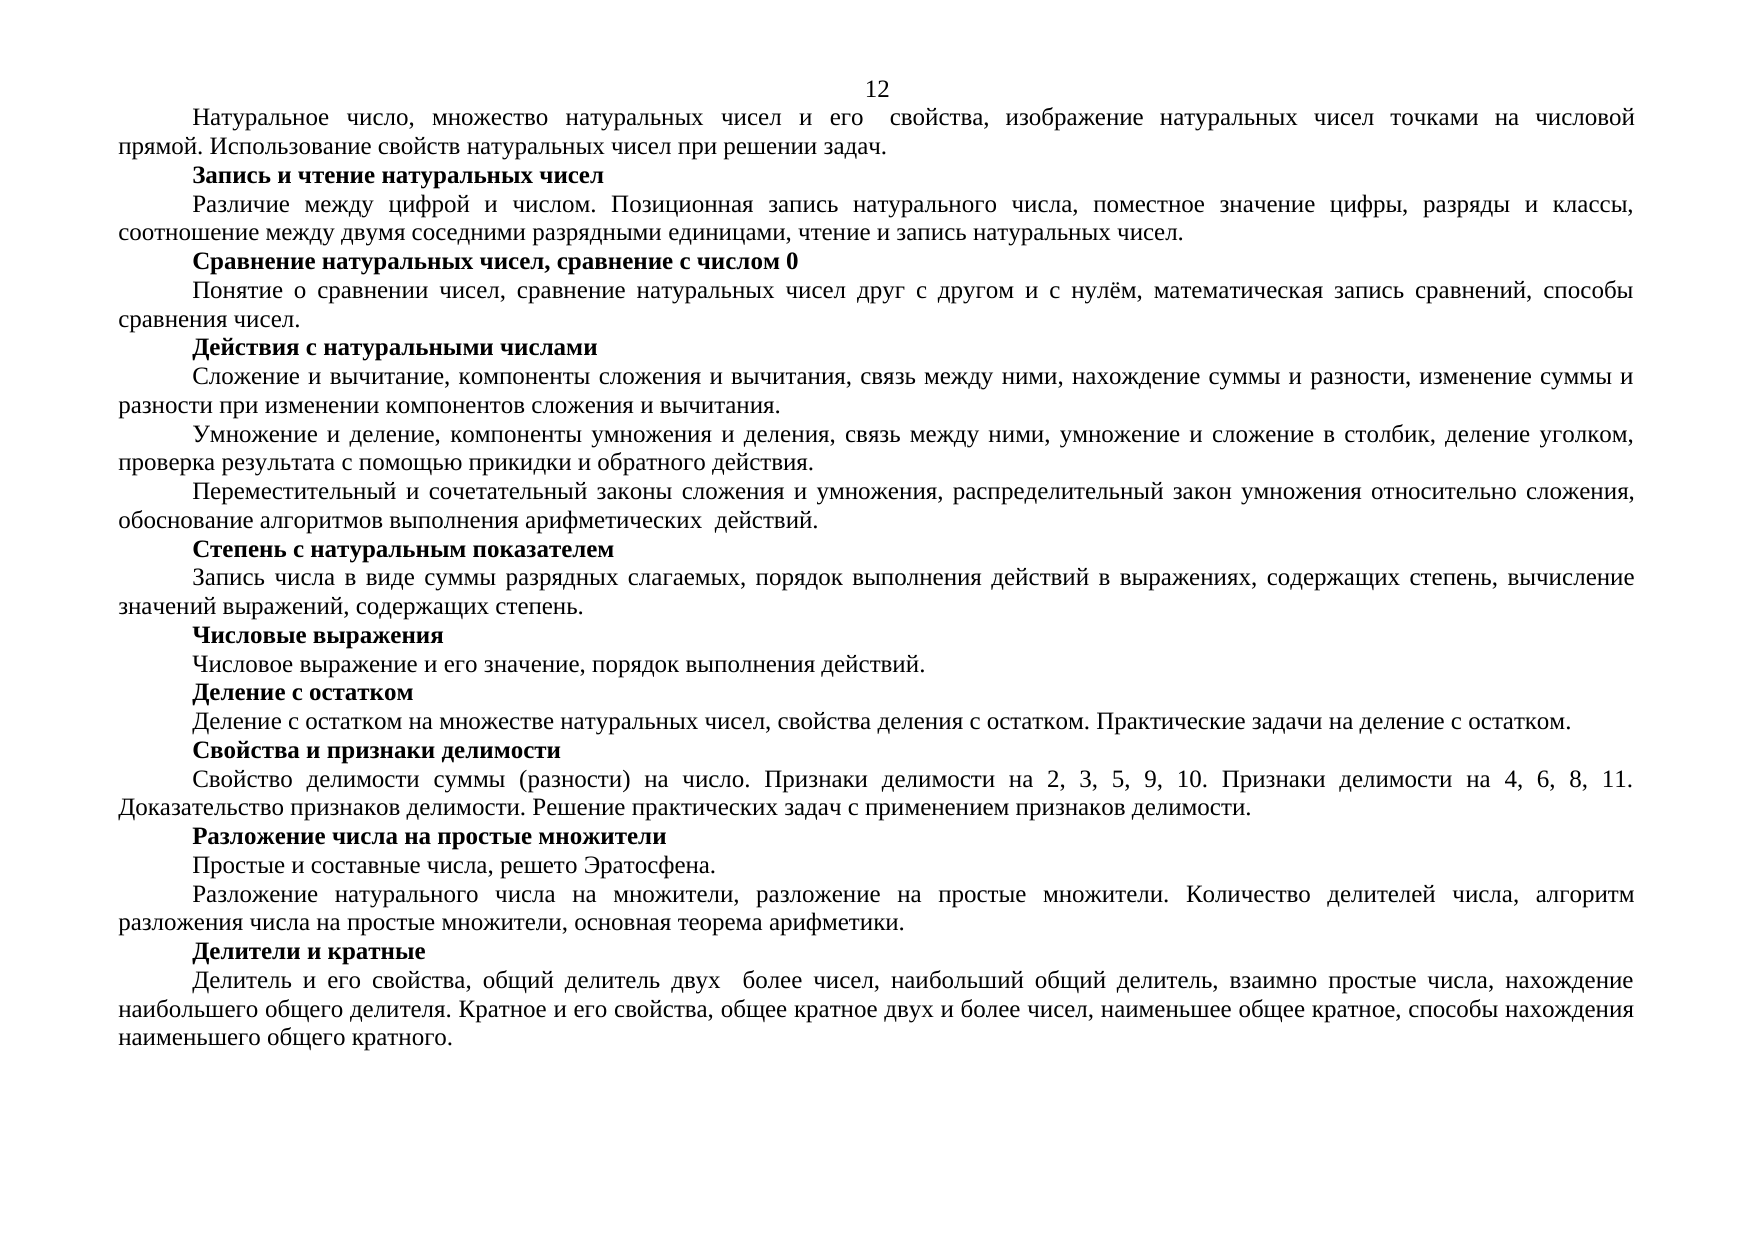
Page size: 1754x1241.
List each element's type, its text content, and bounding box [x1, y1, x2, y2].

text Действия с натуральными числами [118, 332, 1636, 361]
text Делитель и его свойства, общий делитель двух более чисел, наибольший общий делитель, взаимно простые числа, нахождение наибольшего общего делителя. Кратное и его свойства, общее кратное двух и более чисел, наименьшее общее кратное, способы нахождения наименьшего общего кратного. [118, 965, 1636, 1051]
text Понятие о сравнении чисел, сравнение натуральных чисел друг с другом и с нулём, математическая запись сравнений, способы сравнения чисел. [118, 275, 1636, 332]
text Запись и чтение натуральных чисел [118, 160, 1636, 189]
text Числовое выражение и его значение, порядок выполнения действий. [118, 649, 1636, 677]
text Деление с остатком на множестве натуральных чисел, свойства деления с остатком. Практические задачи на деление с остатком. [118, 706, 1636, 735]
text Сложение и вычитание, компоненты сложения и вычитания, связь между ними, нахождение суммы и разности, изменение суммы и разности при изменении компонентов сложения и вычитания. [118, 361, 1636, 419]
text Различие между цифрой и числом. Позиционная запись натурального числа, поместное значение цифры, разряды и классы, соотношение между двумя соседними разрядными единицами, чтение и запись натуральных чисел. [118, 189, 1636, 246]
text Простые и составные числа, решето Эратосфена. [118, 850, 1636, 879]
text Запись числа в виде суммы разрядных слагаемых, порядок выполнения действий в выражениях, содержащих степень, вычисление значений выражений, содержащих степень. [118, 562, 1636, 620]
text Степень с натуральным показателем [118, 534, 1636, 562]
text Свойства и признаки делимости [118, 735, 1636, 764]
text Делители и кратные [118, 936, 1636, 965]
text Свойство делимости суммы (разности) на число. Признаки делимости на 2, 3, 5, 9, 10. Признаки делимости на 4, 6, 8, 11. Доказательство признаков делимости. Решение практических задач с применением признаков делимости. [118, 764, 1636, 821]
text Натуральное число, множество натуральных чисел и его свойства, изображение натуральных чисел точками на числовой прямой. Использование свойств натуральных чисел при решении задач. [118, 102, 1636, 160]
text Разложение натурального числа на множители, разложение на простые множители. Количество делителей числа, алгоритм разложения числа на простые множители, основная теорема арифметики. [118, 879, 1636, 936]
text Деление с остатком [118, 677, 1636, 706]
text Умножение и деление, компоненты умножения и деления, связь между ними, умножение и сложение в столбик, деление уголком, проверка результата с помощью прикидки и обратного действия. [118, 419, 1636, 476]
text Переместительный и сочетательный законы сложения и умножения, распределительный закон умножения относительно сложения, обоснование алгоритмов выполнения арифметических действий. [118, 476, 1636, 534]
text Разложение числа на простые множители [118, 821, 1636, 850]
text Сравнение натуральных чисел, сравнение с числом 0 [118, 246, 1636, 275]
text Числовые выражения [118, 620, 1636, 649]
